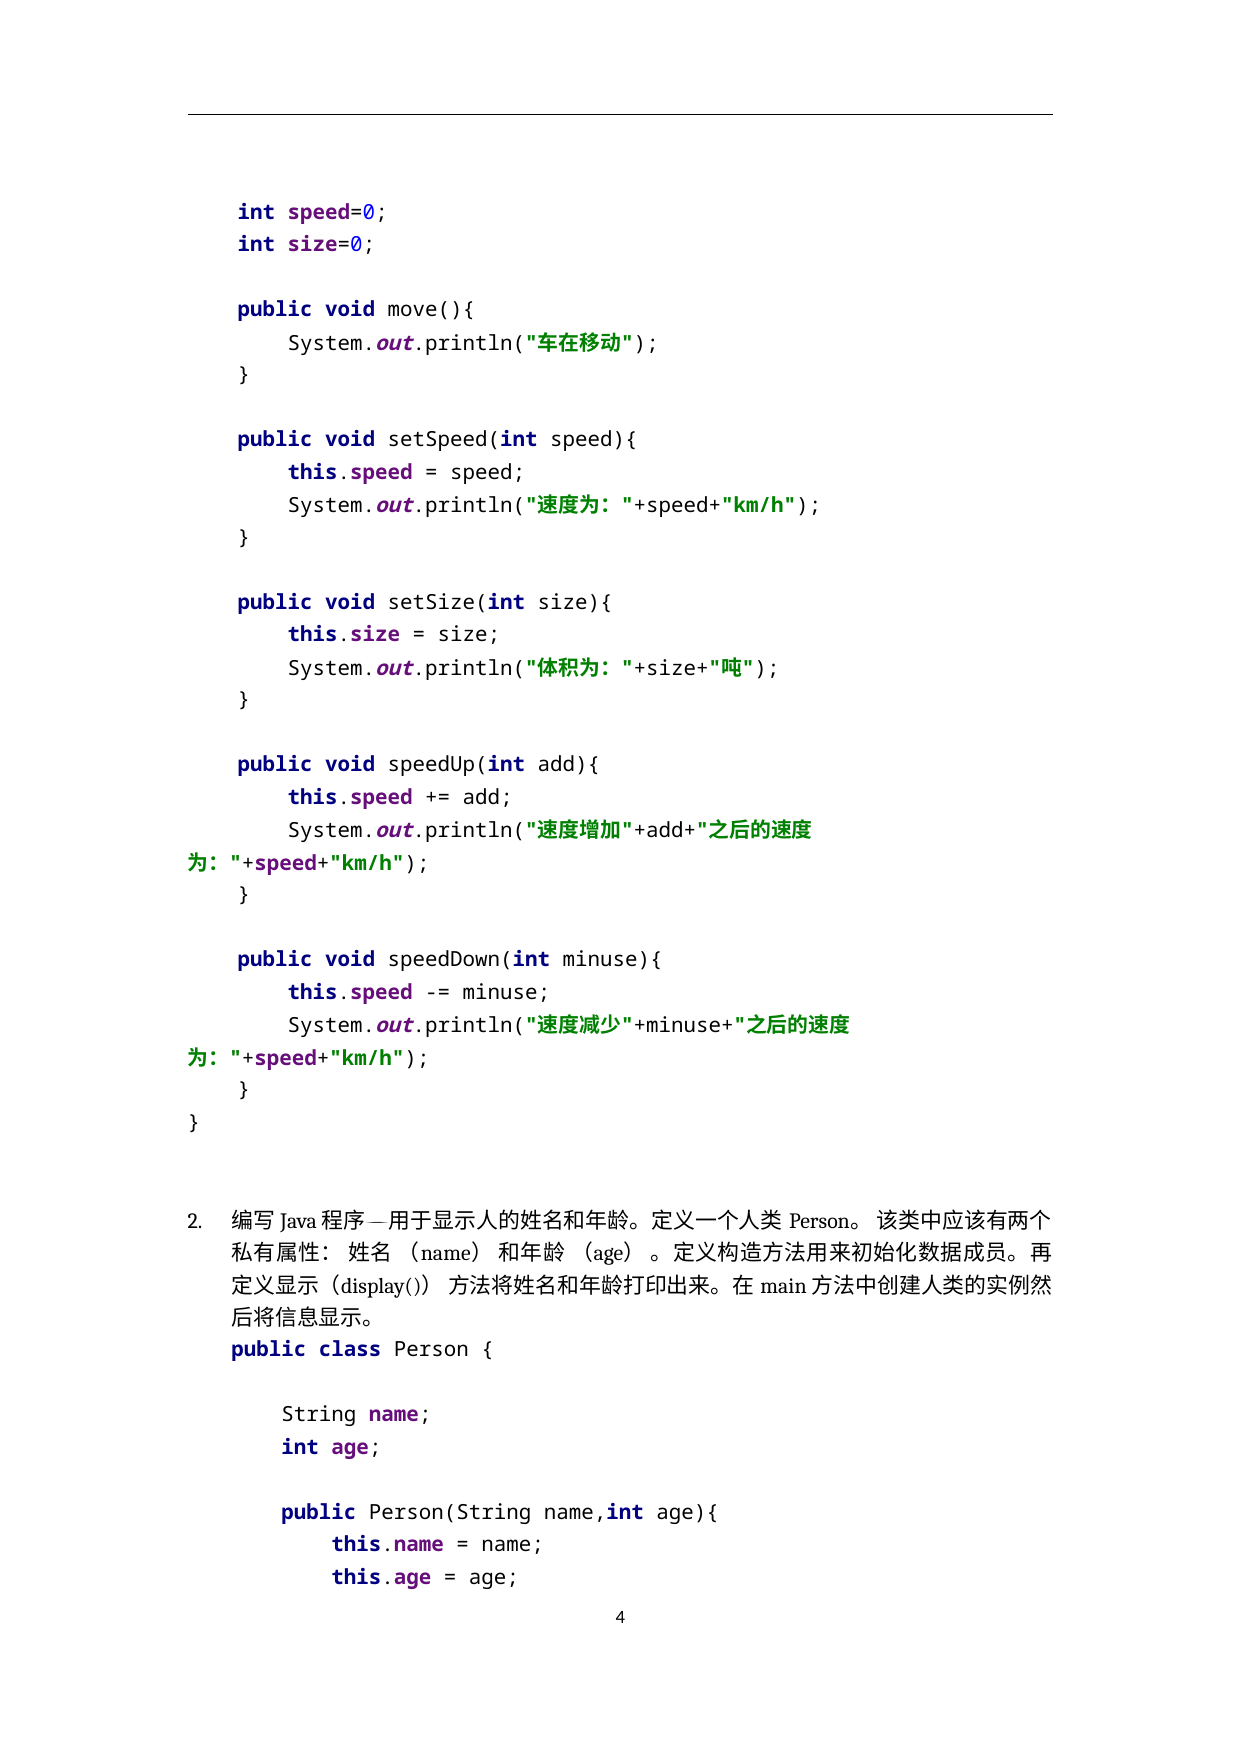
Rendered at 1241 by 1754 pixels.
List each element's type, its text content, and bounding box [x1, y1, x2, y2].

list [231, 1332, 1053, 1592]
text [187, 162, 1053, 1137]
list 编写 Java 程序用于显示人的姓名和年龄。定义一个人类Person。 该类中应该有两个私有属性： 姓名 （name） 和年龄 （age） 。定义构造方法用来初始化数据成员。再定义显示（display()） 方法将姓名和年龄打印出来。在 main 方法中创建人类的实例然后将信息显示。 [187, 1202, 1053, 1332]
